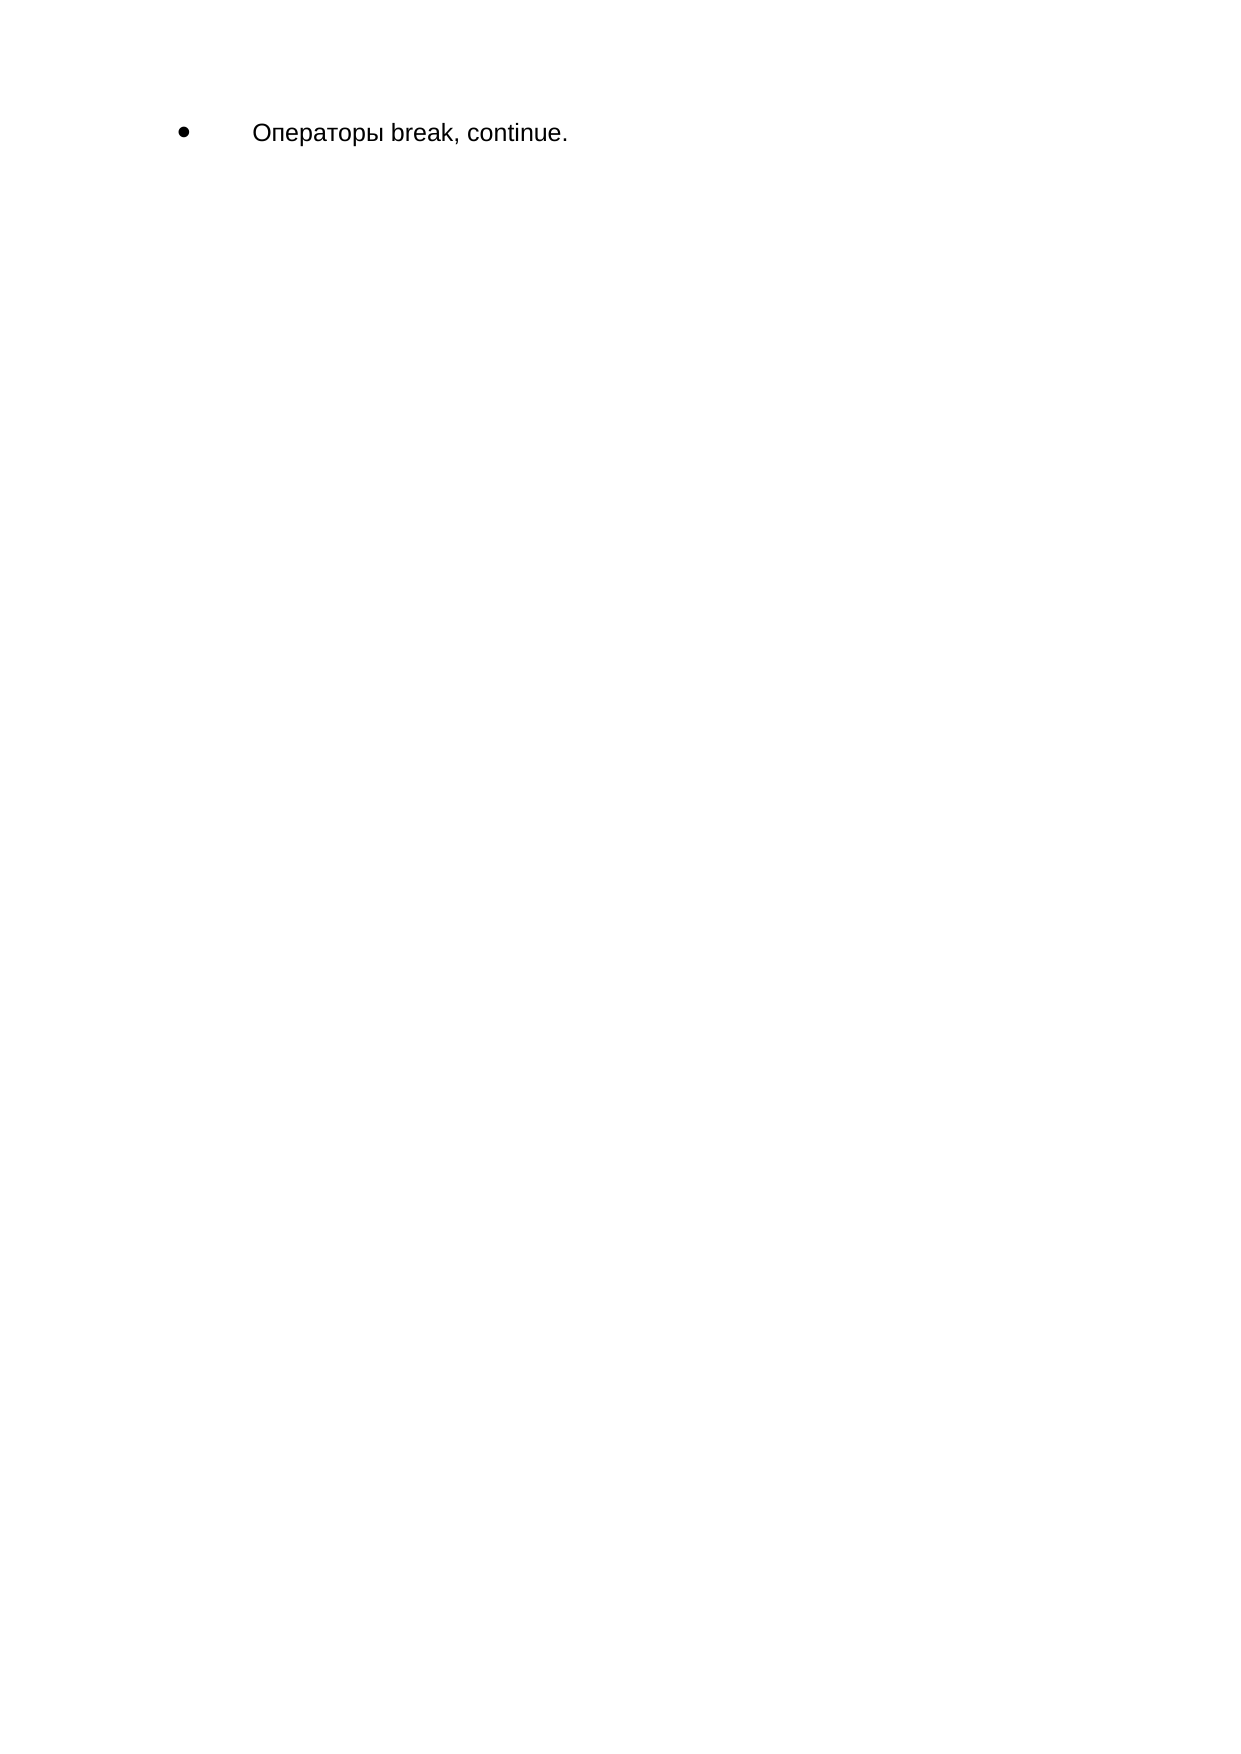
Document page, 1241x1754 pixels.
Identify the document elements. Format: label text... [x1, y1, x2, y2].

text ⦁ Операторы break, continue. [177, 118, 1152, 147]
